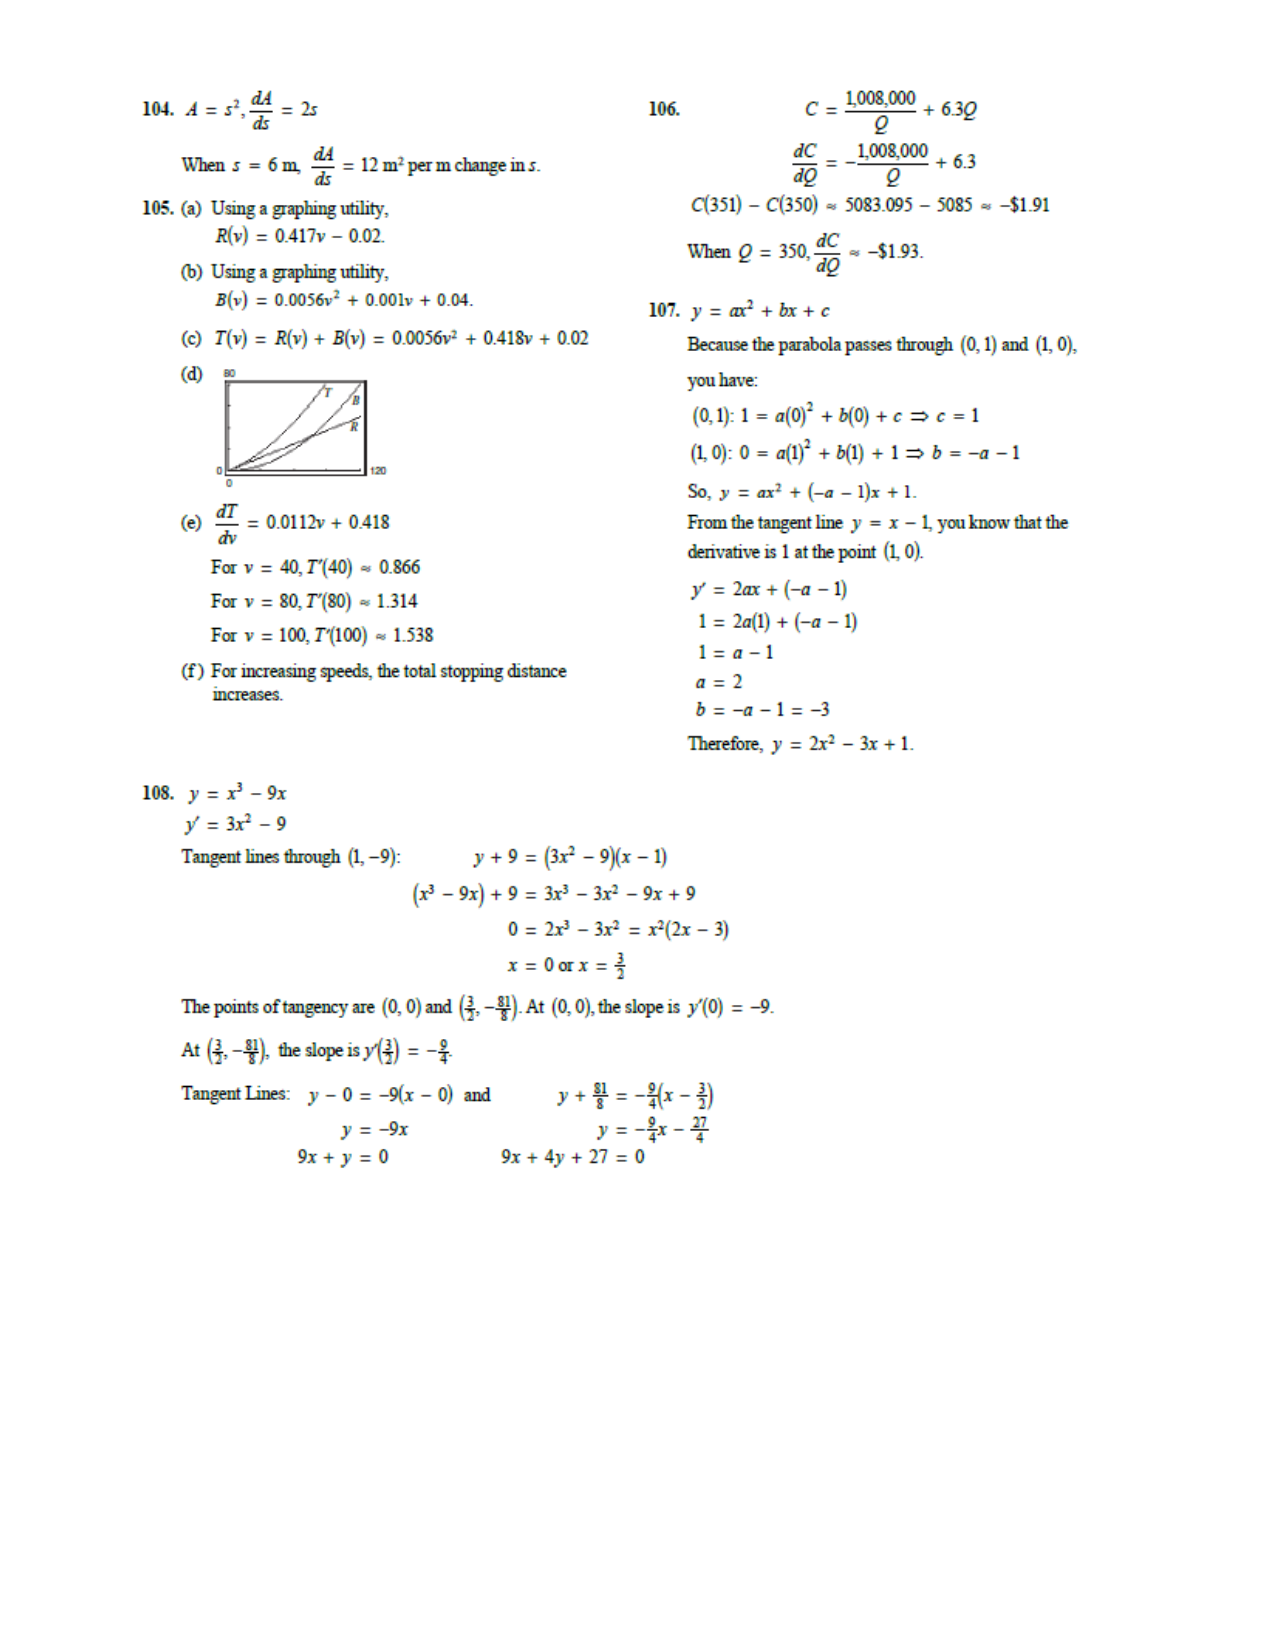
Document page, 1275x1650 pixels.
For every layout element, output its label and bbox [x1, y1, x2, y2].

picture [75, 75, 1200, 1363]
